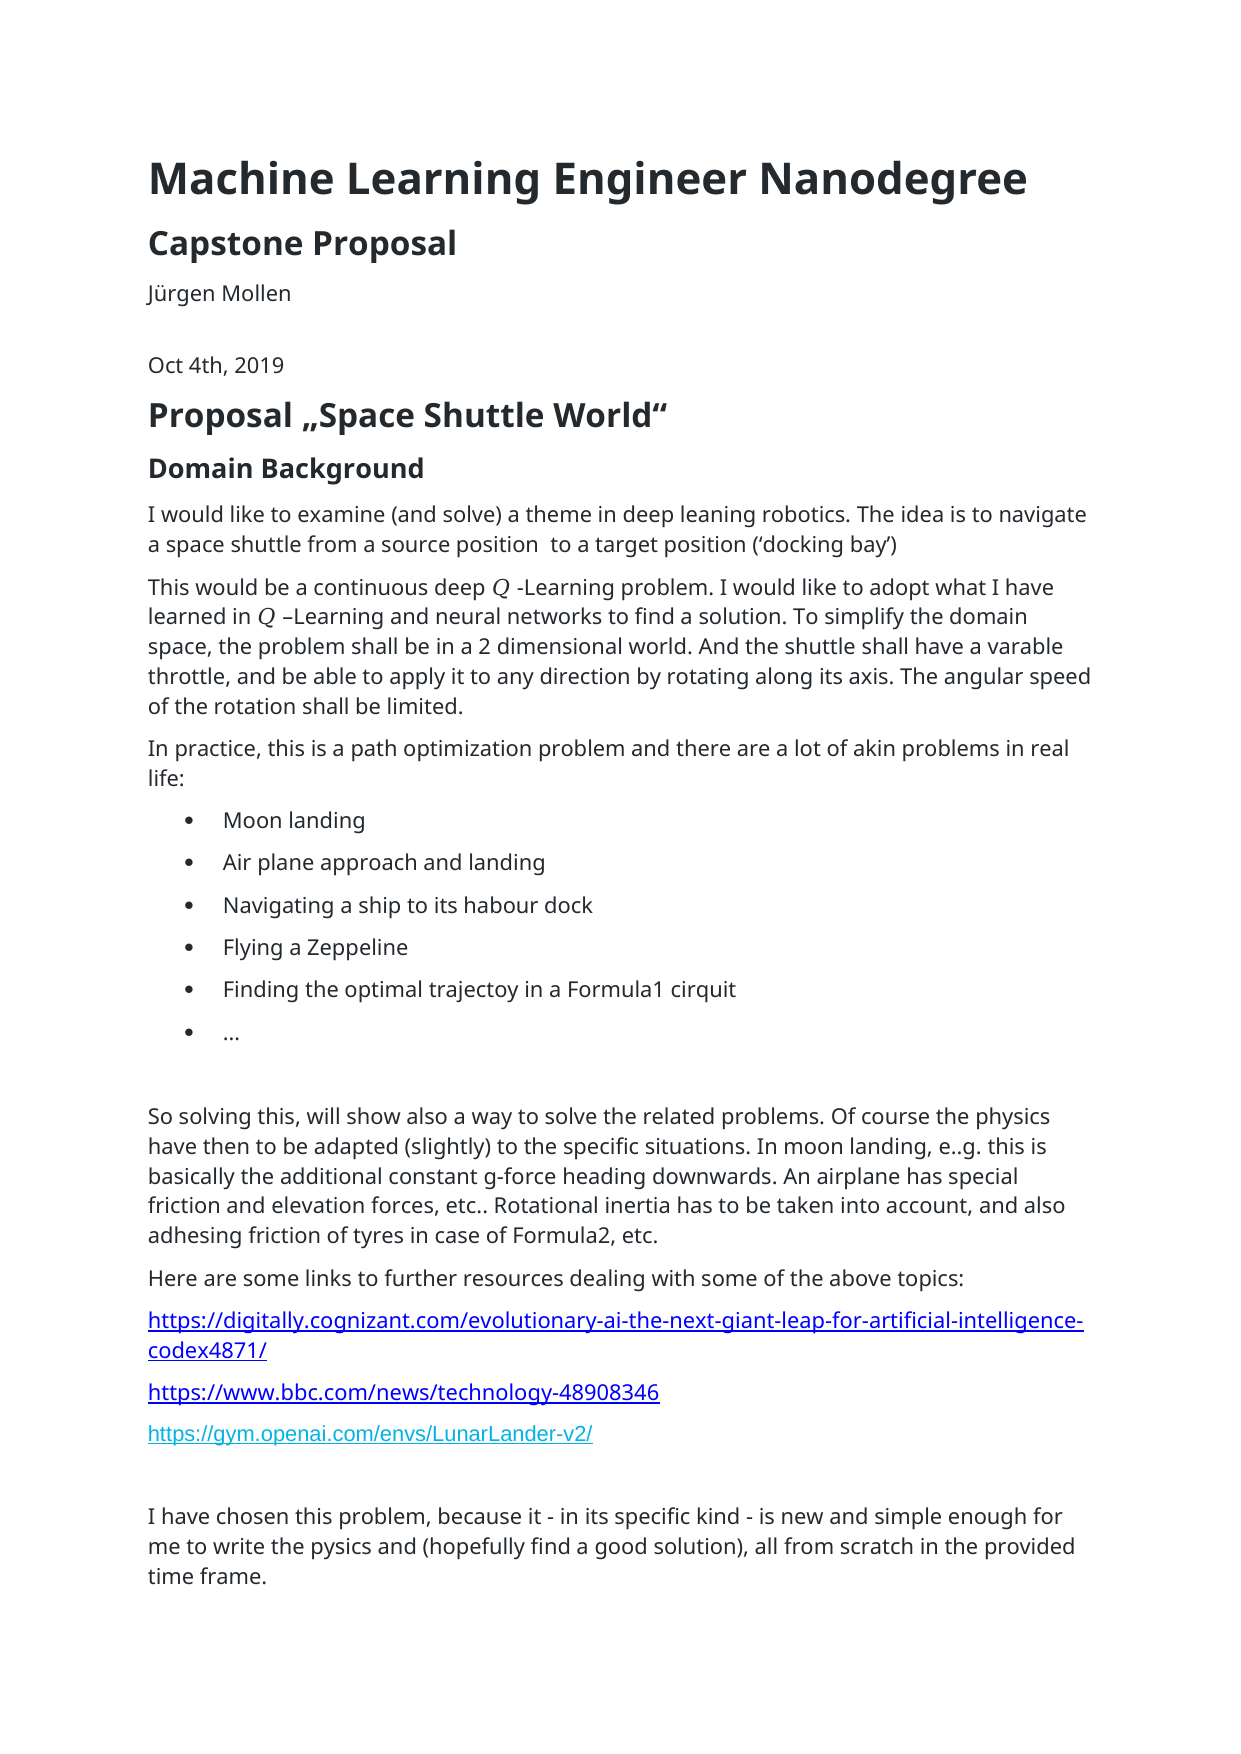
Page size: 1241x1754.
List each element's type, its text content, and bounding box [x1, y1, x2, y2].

text Jürgen Mollen [148, 278, 1092, 307]
list Moon landing [185, 805, 1092, 835]
text Here are some links to further resources dealing with some of the above topics: [148, 1262, 1092, 1292]
list Flying a Zeppeline [185, 932, 1092, 962]
list … [185, 1016, 1092, 1046]
text https://gym.openai.com/envs/LunarLander-v2/ [148, 1419, 1092, 1446]
text In practice, this is a path optimization problem and there are a lot of akin problems in real life: [148, 733, 1092, 792]
text Oct 4th, 2019 [148, 320, 1092, 379]
text https://www.bbc.com/news/technology-48908346 [148, 1377, 1092, 1407]
text I would like to examine (and solve) a theme in deep leaning robotics. The idea is to navigate a space shuttle from a source position to a target position (‘docking bay’) [148, 499, 1092, 559]
text I have chosen this problem, because it - in its specific kind - is new and simple enough for me to write the pysics and (hopefully find a good solution), all from scratch in the provided time frame. [148, 1501, 1092, 1590]
text This would be a continuous deep 𝑄 -Learning problem. I would like to adopt what I have learned in 𝑄 –Learning and neural networks to find a solution. To simplify the domain space, the problem shall be in a 2 dimensional world. And the shuttle shall have a varable throttle, and be able to apply it to any direction by rotating along its axis. The angular speed of the rotation shall be limited. [148, 571, 1092, 720]
list Air plane approach and landing [185, 847, 1092, 877]
text Proposal „Space Shuttle World“ [148, 392, 1092, 437]
text So solving this, will show also a way to solve the related problems. Of course the physics have then to be adapted (slightly) to the specific situations. In moon landing, e..g. this is basically the additional constant g-force heading downwards. An airplane has special friction and elevation forces, etc.. Rotational inertia has to be taken into account, and also adhesing friction of tyres in case of Formula2, etc. [148, 1101, 1092, 1250]
list Finding the optimal trajectoy in a Formula1 cirquit [185, 974, 1092, 1004]
text Capstone Proposal [148, 220, 1092, 265]
list Navigating a ship to its habour dock [185, 889, 1092, 919]
text Machine Learning Engineer Nanodegree [148, 148, 1092, 207]
text Domain Background [148, 450, 1092, 487]
text https://digitally.cognizant.com/evolutionary-ai-the-next-giant-leap-for-artificial-intelligence-codex4871/ [148, 1305, 1092, 1364]
